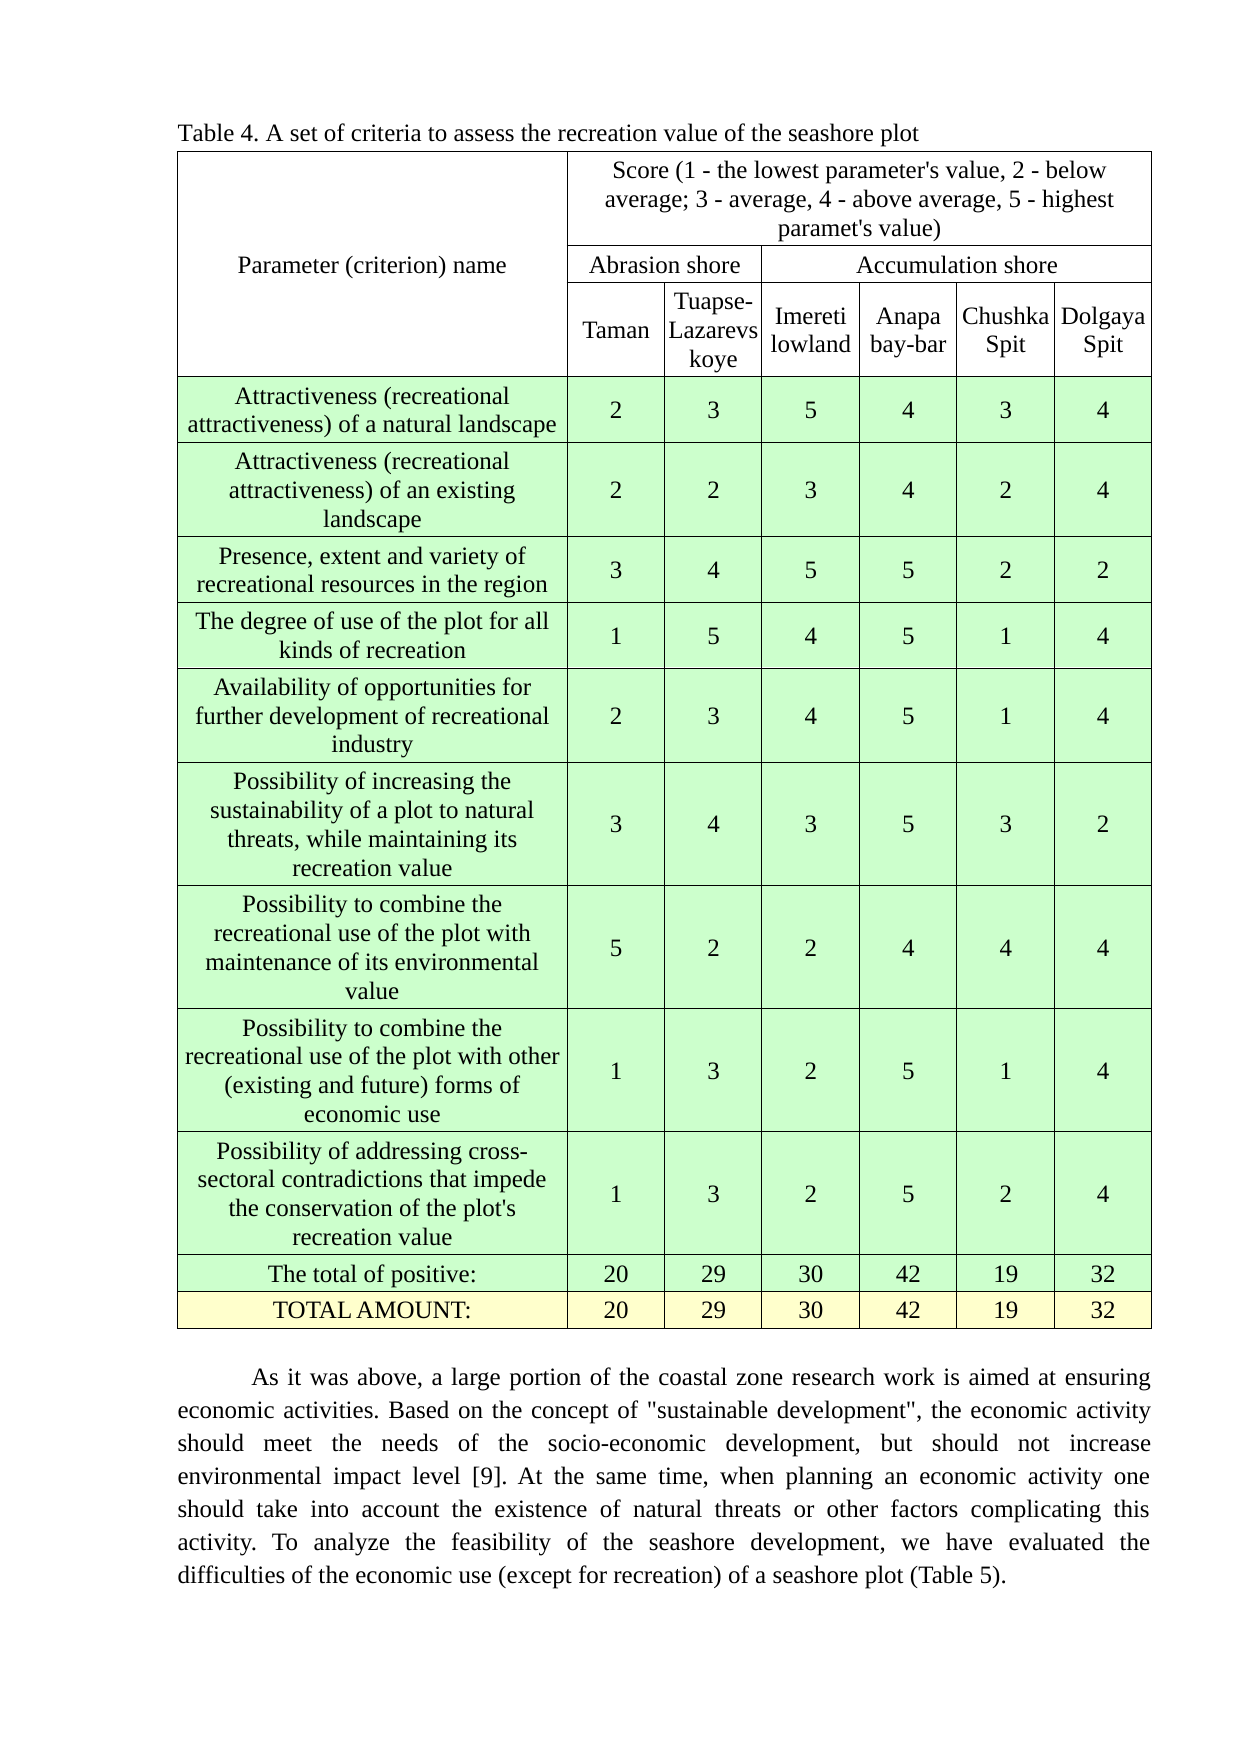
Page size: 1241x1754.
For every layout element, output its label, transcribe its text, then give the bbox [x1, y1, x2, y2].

table_cell 32 [1055, 1292, 1151, 1328]
table_cell 3 [957, 377, 1054, 442]
table_cell Taman [568, 283, 664, 376]
table_cell 3 [568, 763, 664, 885]
table_cell 3 [665, 1132, 761, 1254]
table_cell 1 [957, 603, 1054, 667]
table_cell 5 [762, 537, 859, 602]
table_cell 4 [1055, 669, 1151, 762]
table_cell 29 [665, 1292, 761, 1328]
table_cell Accumulation shore [762, 246, 1151, 282]
table_cell 5 [860, 537, 956, 602]
table_cell Imereti lowland [762, 283, 859, 376]
table_cell 2 [568, 443, 664, 536]
table_cell 4 [860, 377, 956, 442]
table_cell 4 [1055, 377, 1151, 442]
table_cell 3 [665, 1009, 761, 1131]
table_cell 1 [568, 1132, 664, 1254]
table_cell 3 [762, 763, 859, 885]
table_cell 4 [762, 669, 859, 762]
table_cell Attractiveness (recreational attractiveness) of an existing landscape [178, 443, 567, 536]
table_cell Availability of opportunities for further development of recreational industry [178, 669, 567, 762]
table_cell Possibility to combine the recreational use of the plot with maintenance of its environmental value [178, 886, 567, 1008]
table_cell 5 [860, 1009, 956, 1131]
table_cell 4 [1055, 1009, 1151, 1131]
table_cell 5 [860, 669, 956, 762]
table_cell 42 [860, 1292, 956, 1328]
table_cell 19 [957, 1292, 1054, 1328]
table_cell Abrasion shore [568, 246, 761, 282]
text As it was above, a large portion of the coastal zone research work is aimed at ensuring economic activities. Based on the concept of "sustainable development", the economic activity should meet the needs of the socio-economic development, but should not increase environmental impact level [9]. At the same time, when planning an economic activity one should take into account the existence of natural threats or other factors complicating this activity. To analyze the feasibility of the seashore development, we have evaluated the difficulties of the economic use (except for recreation) of a seashore plot (Table 5). [177, 1362, 1152, 1589]
text Table 4. A set of criteria to assess the recreation value of the seashore plot [177, 118, 1152, 147]
table_cell Possibility to combine the recreational use of the plot with other (existing and future) forms of economic use [178, 1009, 567, 1131]
table_cell 2 [665, 443, 761, 536]
table_cell 2 [1055, 537, 1151, 602]
table_cell 5 [665, 603, 761, 667]
table_cell 3 [665, 669, 761, 762]
table_cell 2 [762, 1009, 859, 1131]
table_cell Presence, extent and variety of recreational resources in the region [178, 537, 567, 602]
table_cell 4 [957, 886, 1054, 1008]
table_cell 3 [665, 377, 761, 442]
table_cell 4 [1055, 603, 1151, 667]
table_cell Attractiveness (recreational attractiveness) of a natural landscape [178, 377, 567, 442]
table_cell 5 [762, 377, 859, 442]
table_cell Anapa bay-bar [860, 283, 956, 376]
table_cell 1 [568, 1009, 664, 1131]
table_cell 5 [568, 886, 664, 1008]
table_cell The degree of use of the plot for all kinds of recreation [178, 603, 567, 667]
table_cell 4 [1055, 443, 1151, 536]
table_header Score (1 - the lowest parameter's value, 2 - below average; 3 - average, 4 - above average, 5 - highest paramet's value) [568, 152, 1151, 245]
table_cell 5 [860, 1132, 956, 1254]
table_cell Chushka Spit [957, 283, 1054, 376]
table_cell Dolgaya Spit [1055, 283, 1151, 376]
table_cell 4 [860, 886, 956, 1008]
table_cell 20 [568, 1255, 664, 1291]
table_cell 2 [665, 886, 761, 1008]
table_cell 2 [568, 669, 664, 762]
table_cell Possibility of increasing the sustainability of a plot to natural threats, while maintaining its recreation value [178, 763, 567, 885]
table_cell The total of positive: [178, 1255, 567, 1291]
table_cell Possibility of addressing cross-sectoral contradictions that impede the conservation of the plot's recreation value [178, 1132, 567, 1254]
table_cell TOTAL AMOUNT: [178, 1292, 567, 1328]
table_cell 2 [957, 537, 1054, 602]
table_cell 2 [762, 1132, 859, 1254]
table_cell 5 [860, 763, 956, 885]
table_cell 3 [762, 443, 859, 536]
table_cell 4 [860, 443, 956, 536]
table_cell 2 [957, 443, 1054, 536]
table_cell 3 [957, 763, 1054, 885]
table_cell 1 [957, 1009, 1054, 1131]
table_cell 29 [665, 1255, 761, 1291]
table_cell 4 [665, 763, 761, 885]
table_cell 30 [762, 1255, 859, 1291]
table_cell 4 [1055, 886, 1151, 1008]
table_cell 2 [762, 886, 859, 1008]
table_cell 4 [762, 603, 859, 667]
table_cell 4 [665, 537, 761, 602]
table_cell 1 [957, 669, 1054, 762]
table_cell 3 [568, 537, 664, 602]
table_header Parameter (criterion) name [178, 152, 567, 376]
table_cell 42 [860, 1255, 956, 1291]
table_cell 30 [762, 1292, 859, 1328]
table_cell Tuapse-Lazarevskoye [665, 283, 761, 376]
table_cell 20 [568, 1292, 664, 1328]
table_cell 5 [860, 603, 956, 667]
table_cell 1 [568, 603, 664, 667]
table_cell 4 [1055, 1132, 1151, 1254]
table_cell 2 [957, 1132, 1054, 1254]
table_cell 32 [1055, 1255, 1151, 1291]
table_cell 2 [568, 377, 664, 442]
table_cell 19 [957, 1255, 1054, 1291]
table_cell 2 [1055, 763, 1151, 885]
